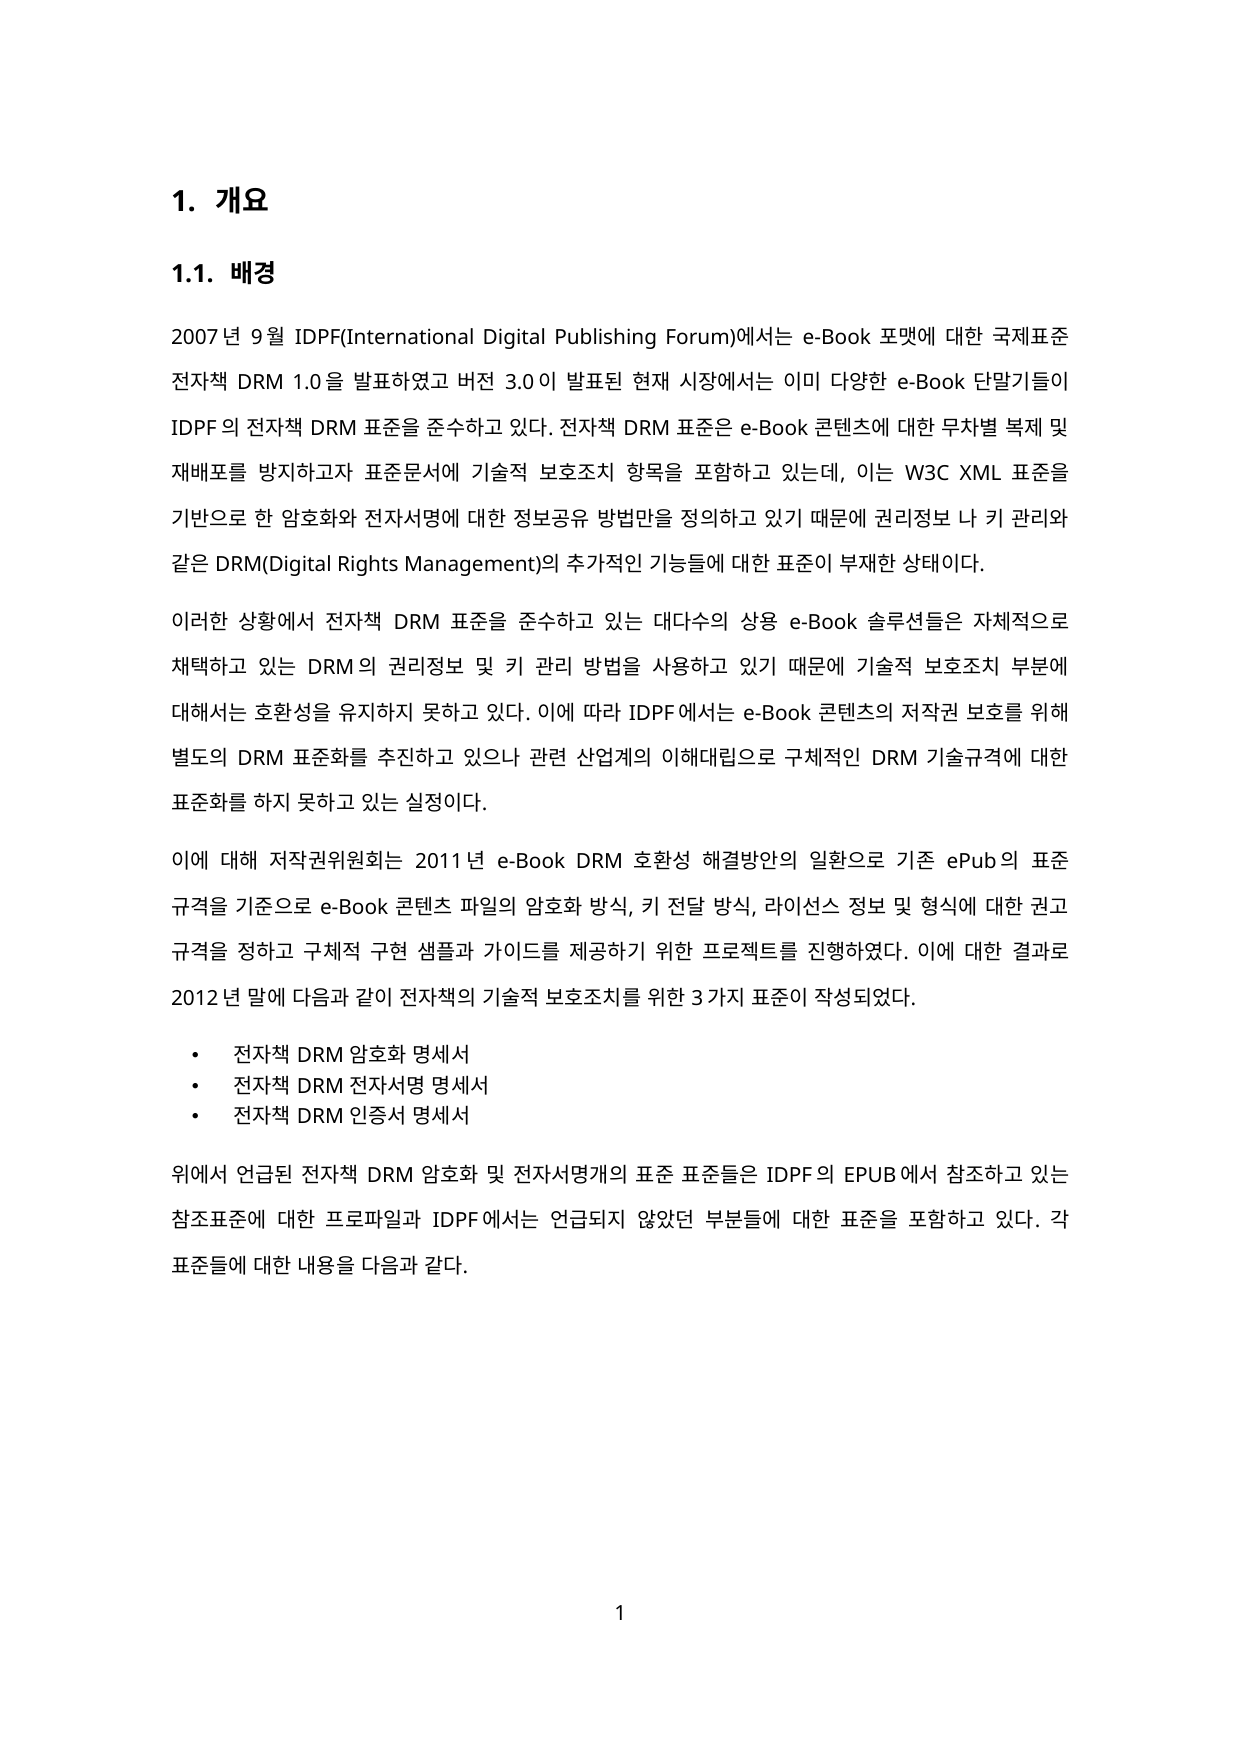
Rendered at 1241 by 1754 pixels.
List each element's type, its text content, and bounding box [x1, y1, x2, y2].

list 전자책 DRM 전자서명 명세서 [192, 1069, 1090, 1099]
text 2007년 9월 IDPF(International Digital Publishing Forum)에서는 e-Book 포맷에 대한 국제표준 전자책 DRM 1.0을 발표하였고 버전 3.0이 발표된 현재 시장에서는 이미 다양한 e-Book 단말기들이 IDPF의 전자책 DRM 표준을 준수하고 있다. 전자책 DRM 표준은 e-Book 콘텐츠에 대한 무차별 복제 및 재배포를 방지하고자 표준문서에 기술적 보호조치 항목을 포함하고 있는데, 이는 W3C XML 표준을 기반으로 한 암호화와 전자서명에 대한 정보공유 방법만을 정의하고 있기 때문에 권리정보 나 키 관리와 같은 DRM(Digital Rights Management)의 추가적인 기능들에 대한 표준이 부재한 상태이다. [171, 320, 1069, 577]
subtitle 개요 [171, 177, 1069, 219]
subtitle 배경 [171, 253, 1069, 289]
text 이에 대해 저작권위원회는 2011년 e-Book DRM 호환성 해결방안의 일환으로 기존 ePub의 표준 규격을 기준으로 e-Book 콘텐츠 파일의 암호화 방식, 키 전달 방식, 라이선스 정보 및 형식에 대한 권고 규격을 정하고 구체적 구현 샘플과 가이드를 제공하기 위한 프로젝트를 진행하였다. 이에 대한 결과로 2012년 말에 다음과 같이 전자책의 기술적 보호조치를 위한 3가지 표준이 작성되었다. [171, 844, 1069, 1011]
text 위에서 언급된 전자책 DRM 암호화 및 전자서명개의 표준 표준들은 IDPF의 EPUB에서 참조하고 있는 참조표준에 대한 프로파일과 IDPF에서는 언급되지 않았던 부분들에 대한 표준을 포함하고 있다. 각 표준들에 대한 내용을 다음과 같다. [171, 1158, 1069, 1279]
list 전자책 DRM 암호화 명세서 [192, 1039, 1090, 1069]
list 전자책 DRM 인증서 명세서 [192, 1099, 1090, 1130]
text 이러한 상황에서 전자책 DRM 표준을 준수하고 있는 대다수의 상용 e-Book 솔루션들은 자체적으로 채택하고 있는 DRM의 권리정보 및 키 관리 방법을 사용하고 있기 때문에 기술적 보호조치 부분에 대해서는 호환성을 유지하지 못하고 있다. 이에 따라 IDPF에서는 e-Book 콘텐츠의 저작권 보호를 위해 별도의 DRM 표준화를 추진하고 있으나 관련 산업계의 이해대립으로 구체적인 DRM 기술규격에 대한 표준화를 하지 못하고 있는 실정이다. [171, 605, 1069, 817]
